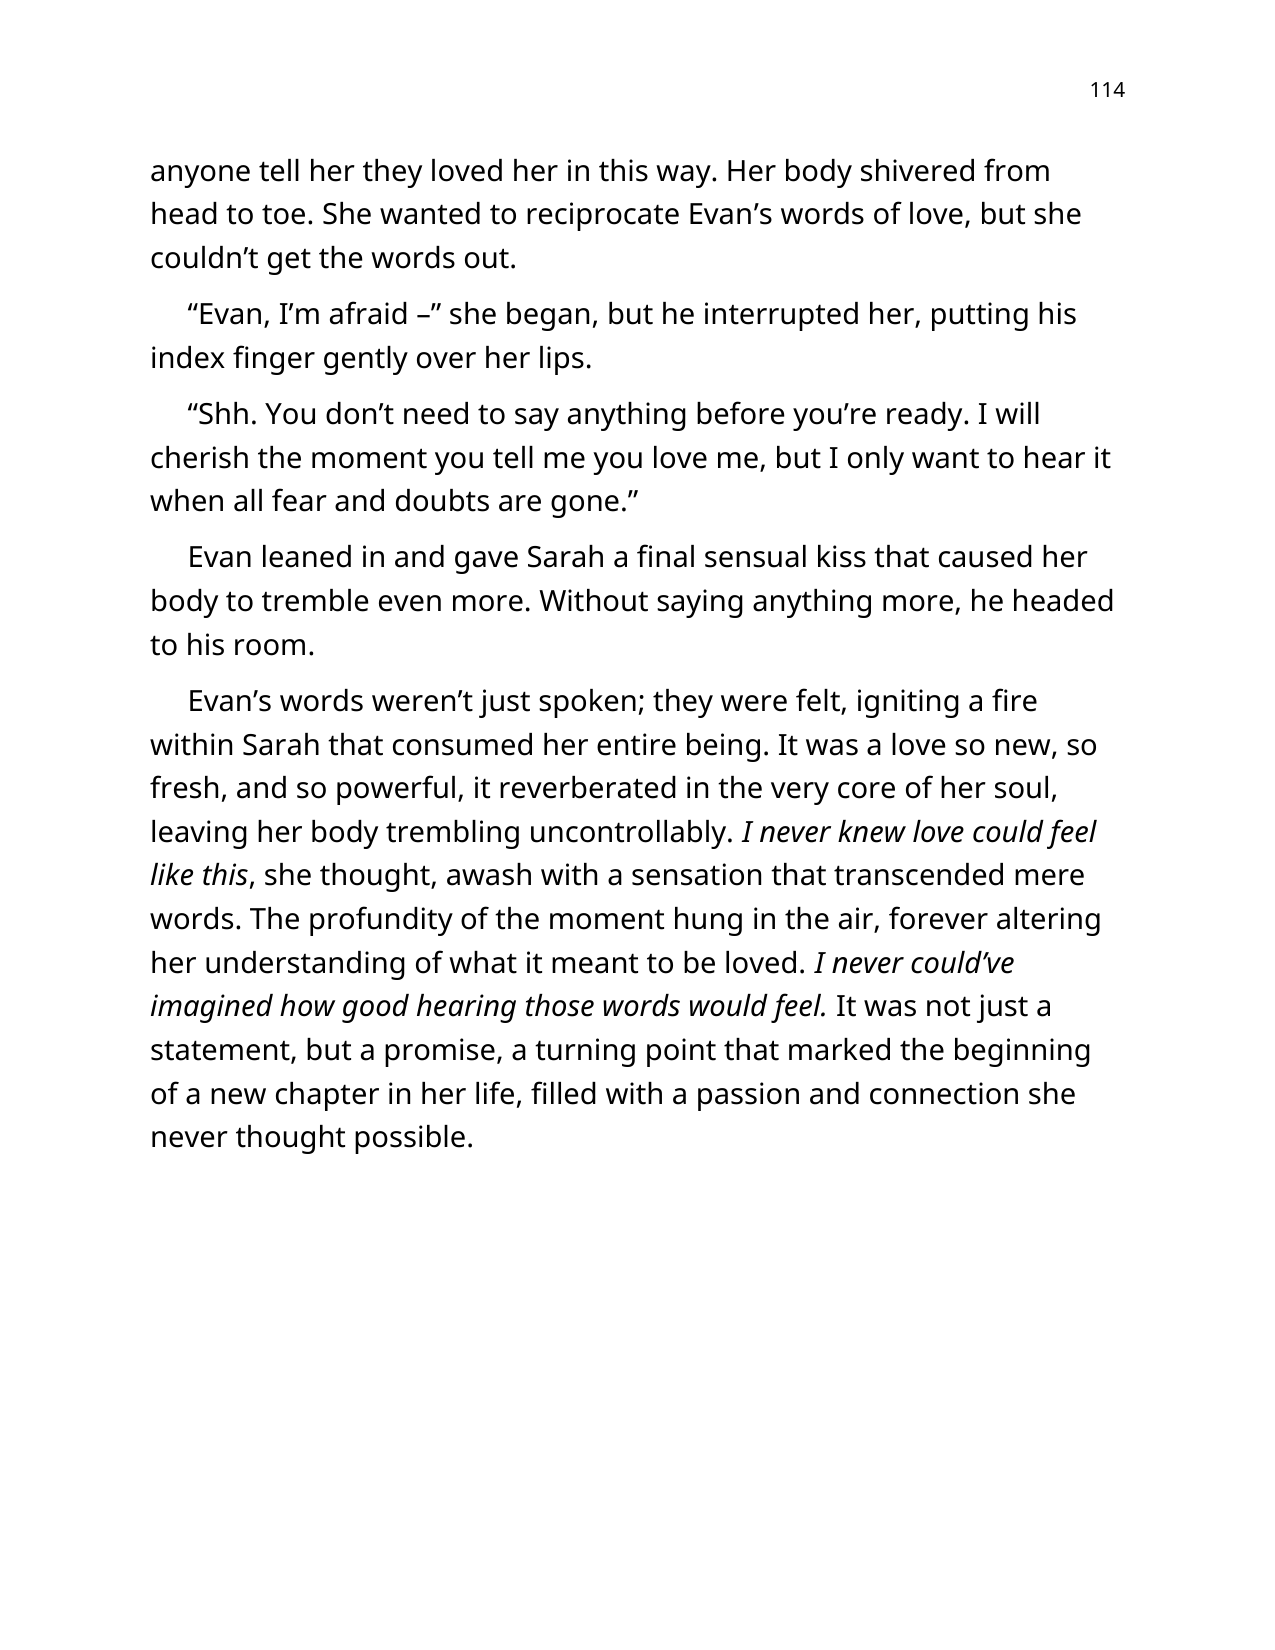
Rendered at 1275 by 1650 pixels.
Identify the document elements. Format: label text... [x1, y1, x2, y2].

text “Evan, I’m afraid –” she began, but he interrupted her, putting his index finger gently over her lips. [150, 293, 1125, 377]
text Evan’s words weren’t just spoken; they were felt, igniting a fire within Sarah that consumed her entire being. It was a love so new, so fresh, and so powerful, it reverberated in the very core of her soul, leaving her body trembling uncontrollably. I never knew love could feel like this, she thought, awash with a sensation that transcended mere words. The profundity of the moment hung in the air, forever altering her understanding of what it meant to be loved. I never could’ve imagined how good hearing those words would feel. It was not just a statement, but a promise, a turning point that marked the beginning of a new chapter in her life, filled with a passion and connection she never thought possible. [150, 680, 1125, 1156]
text “Shh. You don’t need to say anything before you’re ready. I will cherish the moment you tell me you love me, but I only want to hear it when all fear and doubts are gone.” [150, 393, 1125, 520]
text Evan leaned in and gave Sarah a final sensual kiss that caused her body to tremble even more. Without saying anything more, he headed to his room. [150, 537, 1125, 664]
